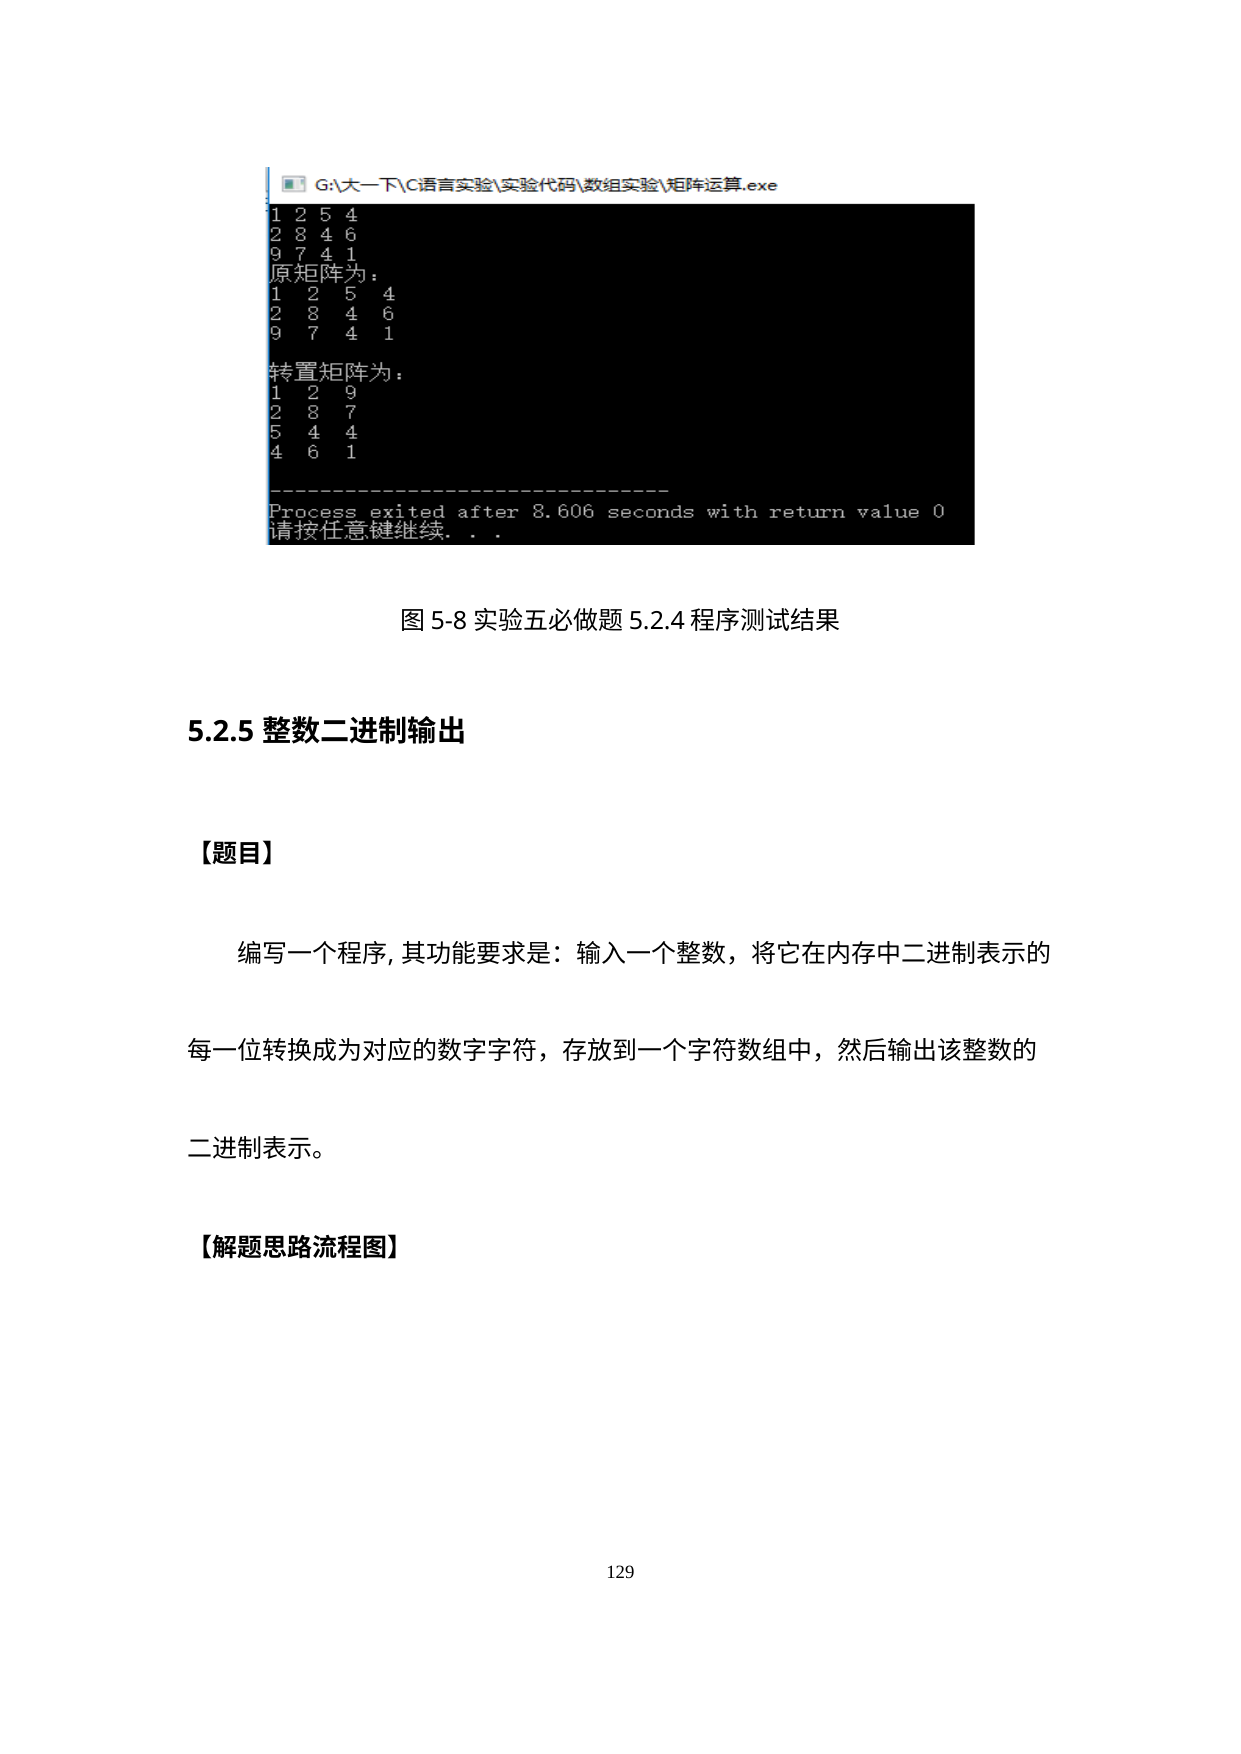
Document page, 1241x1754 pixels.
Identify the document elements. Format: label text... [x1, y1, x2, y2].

text 编写一个程序, 其功能要求是：输入一个整数，将它在内存中二进制表示的每一位转换成为对应的数字字符，存放到一个字符数组中，然后输出该整数的二进制表示。 [187, 919, 1053, 1179]
text 【题目】 [187, 819, 1053, 884]
picture [265, 167, 975, 545]
text 图5-8 实验五必做题5.2.4程序测试结果 [187, 586, 1053, 651]
subtitle 5.2.5 整数二进制输出 [187, 696, 1053, 761]
text 【解题思路流程图】 [187, 1213, 1053, 1278]
